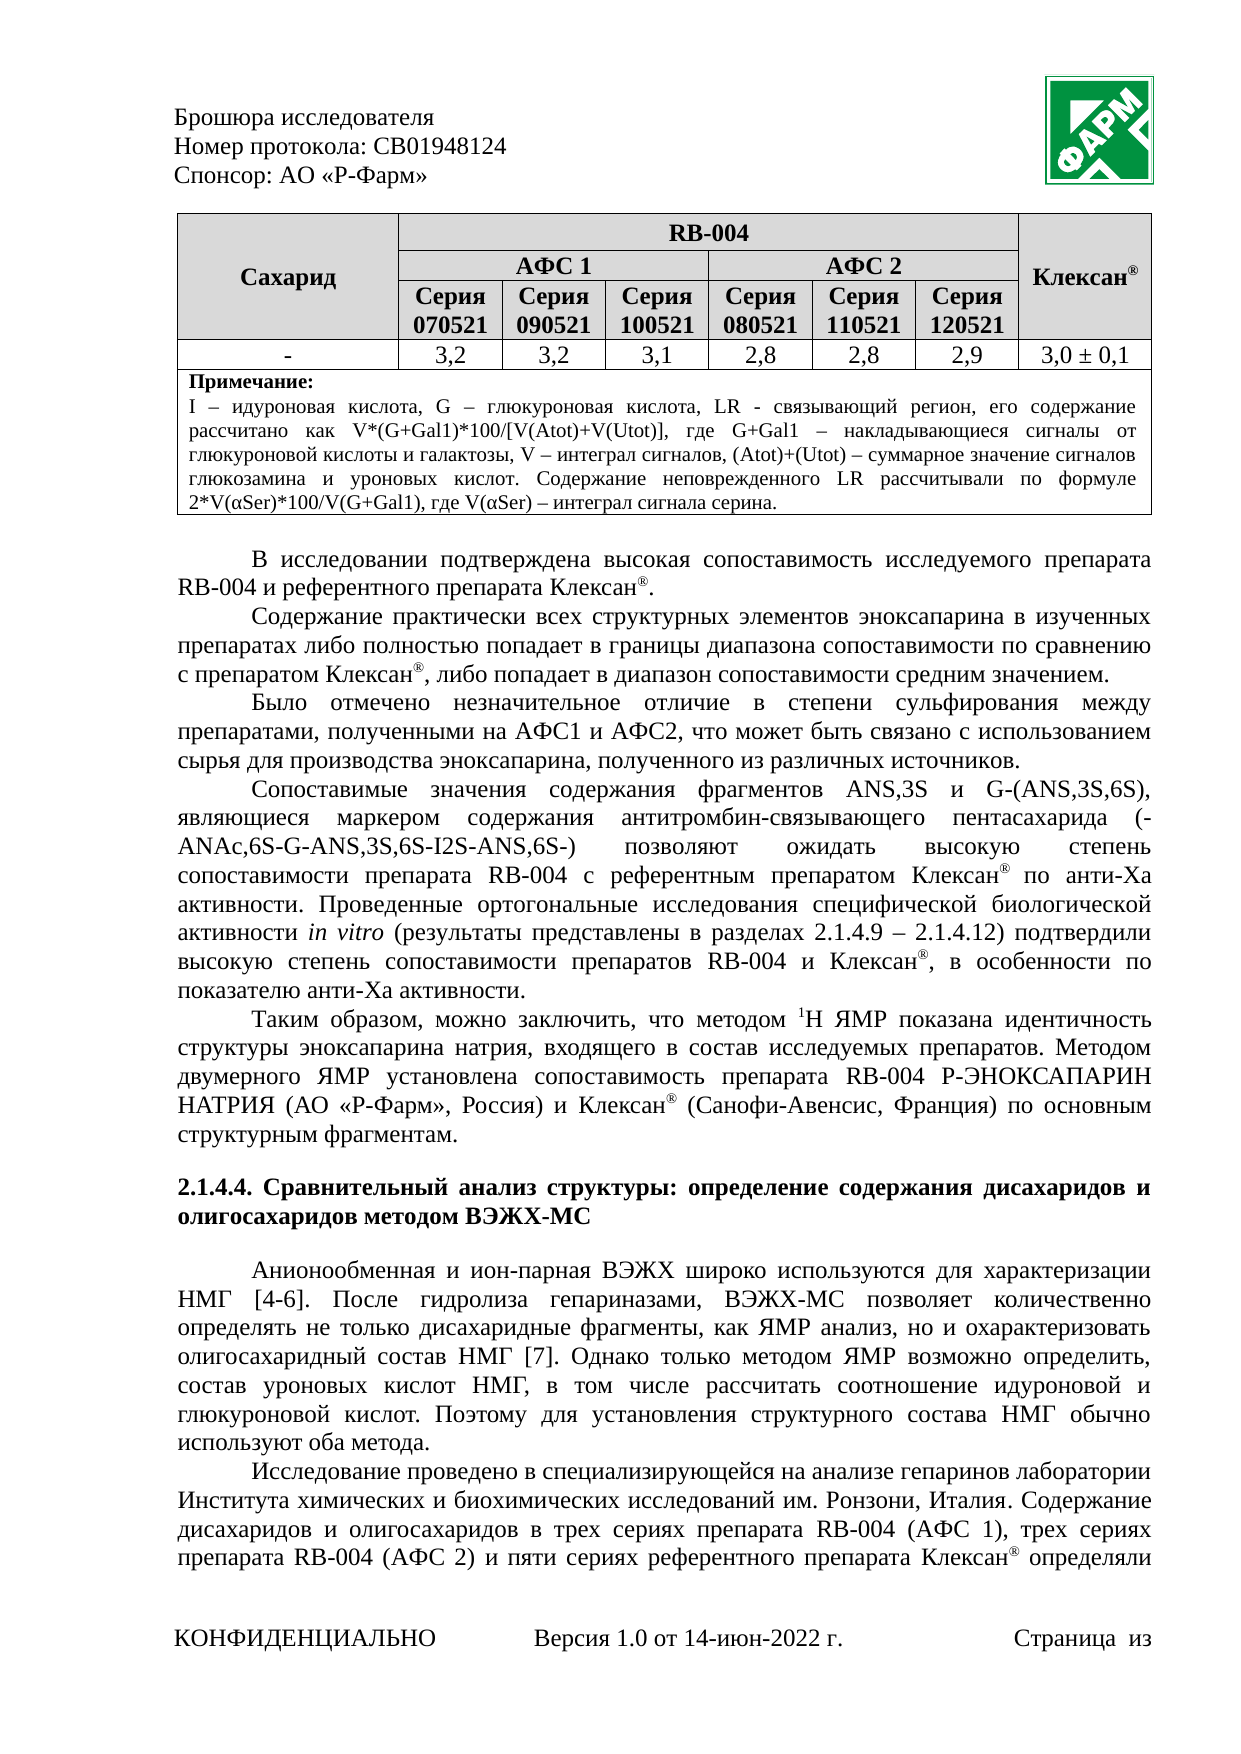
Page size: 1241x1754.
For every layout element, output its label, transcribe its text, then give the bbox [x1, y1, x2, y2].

table_cell АФС 2 [709, 251, 1018, 280]
table_cell 3,2 [503, 340, 605, 368]
table_cell Серия 080521 [709, 281, 812, 339]
table_cell Серия 100521 [606, 281, 708, 339]
table_cell Серия 090521 [503, 281, 605, 339]
text Анионообменная и ион-парная ВЭЖХ широко используются для характеризации НМГ [4-6]. После гидролиза гепариназами, ВЭЖХ-МС позволяет количественно определять не только дисахаридные фрагменты, как ЯМР анализ, но и охарактеризовать олигосахаридный состав НМГ [7]. Однако только методом ЯМР возможно определить, состав уроновых кислот НМГ, в том числе рассчитать соотношение идуроновой и глюкуроновой кислот. Поэтому для установления структурного состава НМГ обычно используют оба метода. [177, 1255, 1152, 1456]
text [177, 1456, 1152, 1571]
table_cell 2,9 [916, 340, 1018, 368]
table_cell Примечание: I – идуроновая кислота, G – глюкуроновая кислота, LR - связывающий регион, его содержание рассчитано как V*(G+Gal1)*100/[V(Atot)+V(Utot)], где G+Gal1 – накладывающиеся сигналы от глюкуроновой кислоты и галактозы, V – интеграл сигналов, (Atot)+(Utot) – суммарное значение сигналов глюкозамина и уроновых кислот. Содержание неповрежденного LR рассчитывали по формуле 2*V(αSer)*100/V(G+Gal1), где V(αSer) – интеграл сигнала серина. [178, 370, 1151, 514]
table_header Клексан® [1019, 214, 1151, 339]
table_cell Серия 070521 [399, 281, 502, 339]
table_cell Серия 110521 [813, 281, 915, 339]
table_cell Серия 120521 [916, 281, 1018, 339]
text В исследовании подтверждена высокая сопоставимость исследуемого препарата RB-004 и референтного препарата Клексан®. [177, 544, 1152, 601]
table_header RB-004 [399, 214, 1018, 250]
text Сопоставимые значения содержания фрагментов ANS,3S и G-(ANS,3S,6S), являющиеся маркером содержания антитромбин-связывающего пентасахарида (-ANAc,6S-G-ANS,3S,6S-I2S-ANS,6S-) позволяют ожидать высокую степень сопоставимости препарата RB-004 с референтным препаратом Клексан® по анти-Ха активности. Проведенные ортогональные исследования специфической биологической активности in vitro (результаты представлены в разделах 2.1.4.9 – 2.1.4.12) подтвердили высокую степень сопоставимости препаратов RB-004 и Клексан®, в особенности по показателю анти-Xa активности. [177, 774, 1152, 1004]
table_cell 2,8 [709, 340, 812, 368]
table_cell 3,2 [399, 340, 502, 368]
table_cell 2,8 [813, 340, 915, 368]
table_cell АФС 1 [399, 251, 708, 280]
text Содержание практически всех структурных элементов эноксапарина в изученных препаратах либо полностью попадает в границы диапазона сопоставимости по сравнению с препаратом Клексан®, либо попадает в диапазон сопоставимости средним значением. [177, 601, 1152, 687]
text Было отмечено незначительное отличие в степени сульфирования между препаратами, полученными на АФС1 и АФС2, что может быть связано с использованием сырья для производства эноксапарина, полученного из различных источников. [177, 687, 1152, 774]
table_header Сахарид [178, 214, 398, 339]
table_cell - [178, 340, 398, 368]
table_cell 3,0 ± 0,1 [1019, 340, 1151, 368]
text 2.1.4.4. Сравнительный анализ структуры: определение содержания дисахаридов и олигосахаридов методом ВЭЖХ-МС [177, 1172, 1152, 1230]
table_cell 3,1 [606, 340, 708, 368]
text Таким образом, можно заключить, что методом 1H ЯМР показана идентичность структуры эноксапарина натрия, входящего в состав исследуемых препаратов. Методом двумерного ЯМР установлена сопоставимость препарата RB-004 Р-ЭНОКСАПАРИН НАТРИЯ (АО «Р-Фарм», Россия) и Клексан® (Санофи-Авенсис, Франция) по основным структурным фрагментам. [177, 1004, 1152, 1147]
